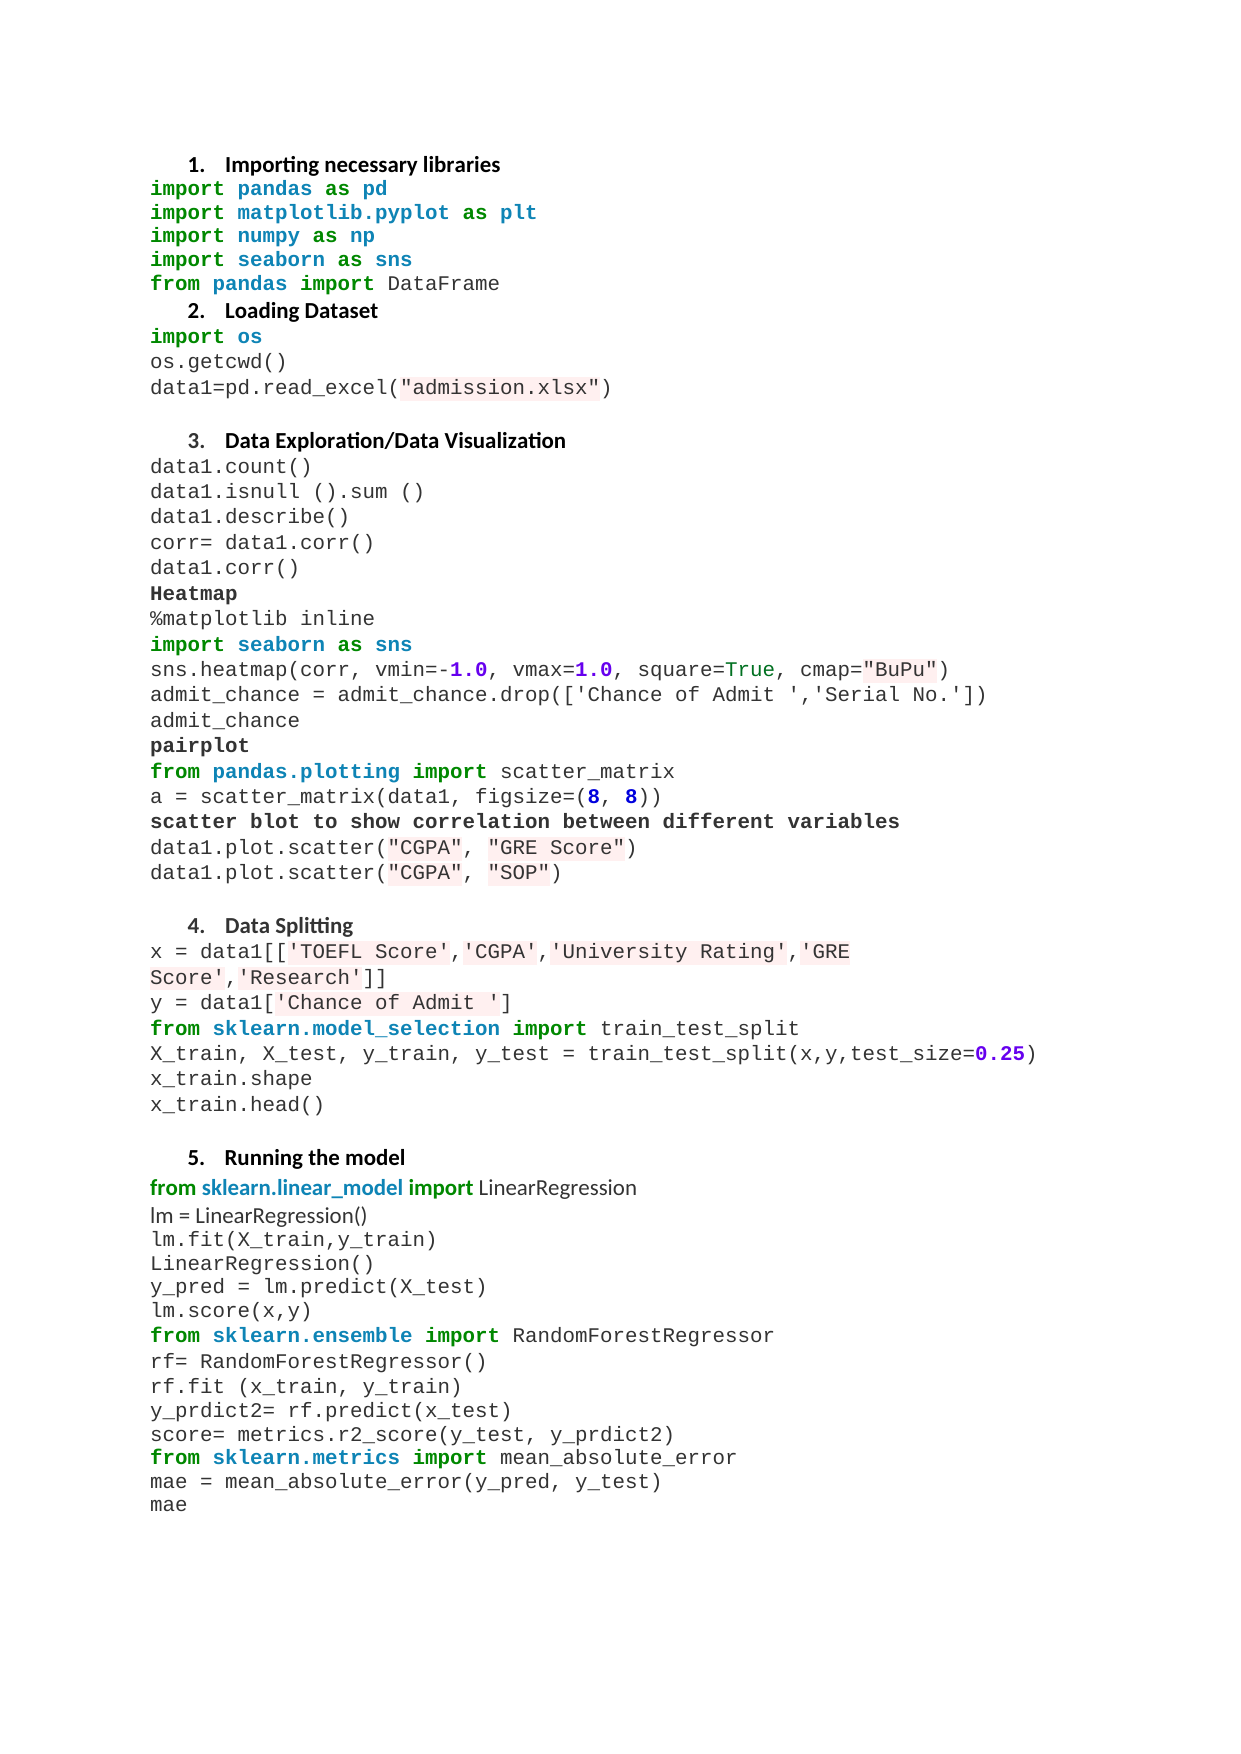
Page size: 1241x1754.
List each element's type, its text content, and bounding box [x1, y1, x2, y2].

text from sklearn.model_selection import train_test_split [150, 1016, 1090, 1041]
text admit_chance [150, 708, 1090, 733]
text lm.score(x,y) [150, 1300, 1090, 1324]
text y_pred = lm.predict(X_test) [150, 1276, 1090, 1300]
text data1.count() [150, 454, 1090, 479]
text data1.plot.scatter("CGPA", "SOP") [150, 861, 1090, 886]
text data1.plot.scatter("CGPA", "GRE Score") [150, 835, 1090, 861]
list Loading Dataset [187, 296, 1090, 324]
text lm.fit(X_train,y_train) [150, 1229, 1090, 1253]
text score= metrics.r2_score(y_test, y_prdict2) [150, 1423, 1090, 1447]
text mae [150, 1494, 1090, 1518]
text rf.fit (x_train, y_train) [150, 1374, 1090, 1400]
text corr= data1.corr() [150, 530, 1090, 556]
text os.getcwd() [150, 350, 1090, 375]
text Heatmap [150, 581, 1090, 606]
text from pandas.plotting import scatter_matrix [150, 759, 1090, 784]
text import seaborn as sns [150, 249, 1090, 273]
list Data Exploration/Data Visualization [187, 426, 1090, 454]
text x_train.shape [150, 1067, 1090, 1092]
text import matplotlib.pyplot as plt [150, 202, 1090, 225]
text mae = mean_absolute_error(y_pred, y_test) [150, 1471, 1090, 1494]
text from sklearn.linear_model import LinearRegression [150, 1173, 1090, 1201]
text admit_chance = admit_chance.drop(['Chance of Admit ','Serial No.']) [150, 683, 1090, 708]
text data1.corr() [150, 556, 1090, 581]
text data1.isnull ().sum () [150, 479, 1090, 505]
text import pandas as pd [150, 178, 1090, 202]
text import numpy as np [150, 225, 1090, 249]
text data1=pd.read_excel("admission.xlsx") [150, 375, 1090, 401]
text X_train, X_test, y_train, y_test = train_test_split(x,y,test_size=0.25) [150, 1041, 1090, 1067]
list Importing necessary libraries [187, 150, 1090, 178]
text scatter blot to show correlation between different variables [150, 810, 1090, 835]
text import os [150, 324, 1090, 350]
text y_prdict2= rf.predict(x_test) [150, 1400, 1090, 1423]
text sns.heatmap(corr, vmin=-1.0, vmax=1.0, square=True, cmap="BuPu") [150, 657, 1090, 683]
text lm = LinearRegression() [150, 1201, 1090, 1229]
text from sklearn.metrics import mean_absolute_error [150, 1447, 1090, 1471]
text pairplot [150, 733, 1090, 759]
text data1.describe() [150, 505, 1090, 530]
text %matplotlib inline [150, 606, 1090, 632]
text x_train.head() [150, 1092, 1090, 1117]
list Data Splitting [187, 911, 1090, 939]
text a = scatter_matrix(data1, figsize=(8, 8)) [150, 784, 1090, 810]
text y = data1['Chance of Admit '] [150, 990, 1090, 1016]
text from sklearn.ensemble import RandomForestRegressor [150, 1324, 1090, 1349]
text rf= RandomForestRegressor() [150, 1349, 1090, 1374]
text x = data1[['TOEFL Score','CGPA','University Rating','GRE Score','Research']] [150, 939, 1090, 990]
text import seaborn as sns [150, 632, 1090, 657]
text from pandas import DataFrame [150, 273, 1090, 296]
list Running the model [187, 1143, 1090, 1171]
text LinearRegression() [150, 1253, 1090, 1276]
